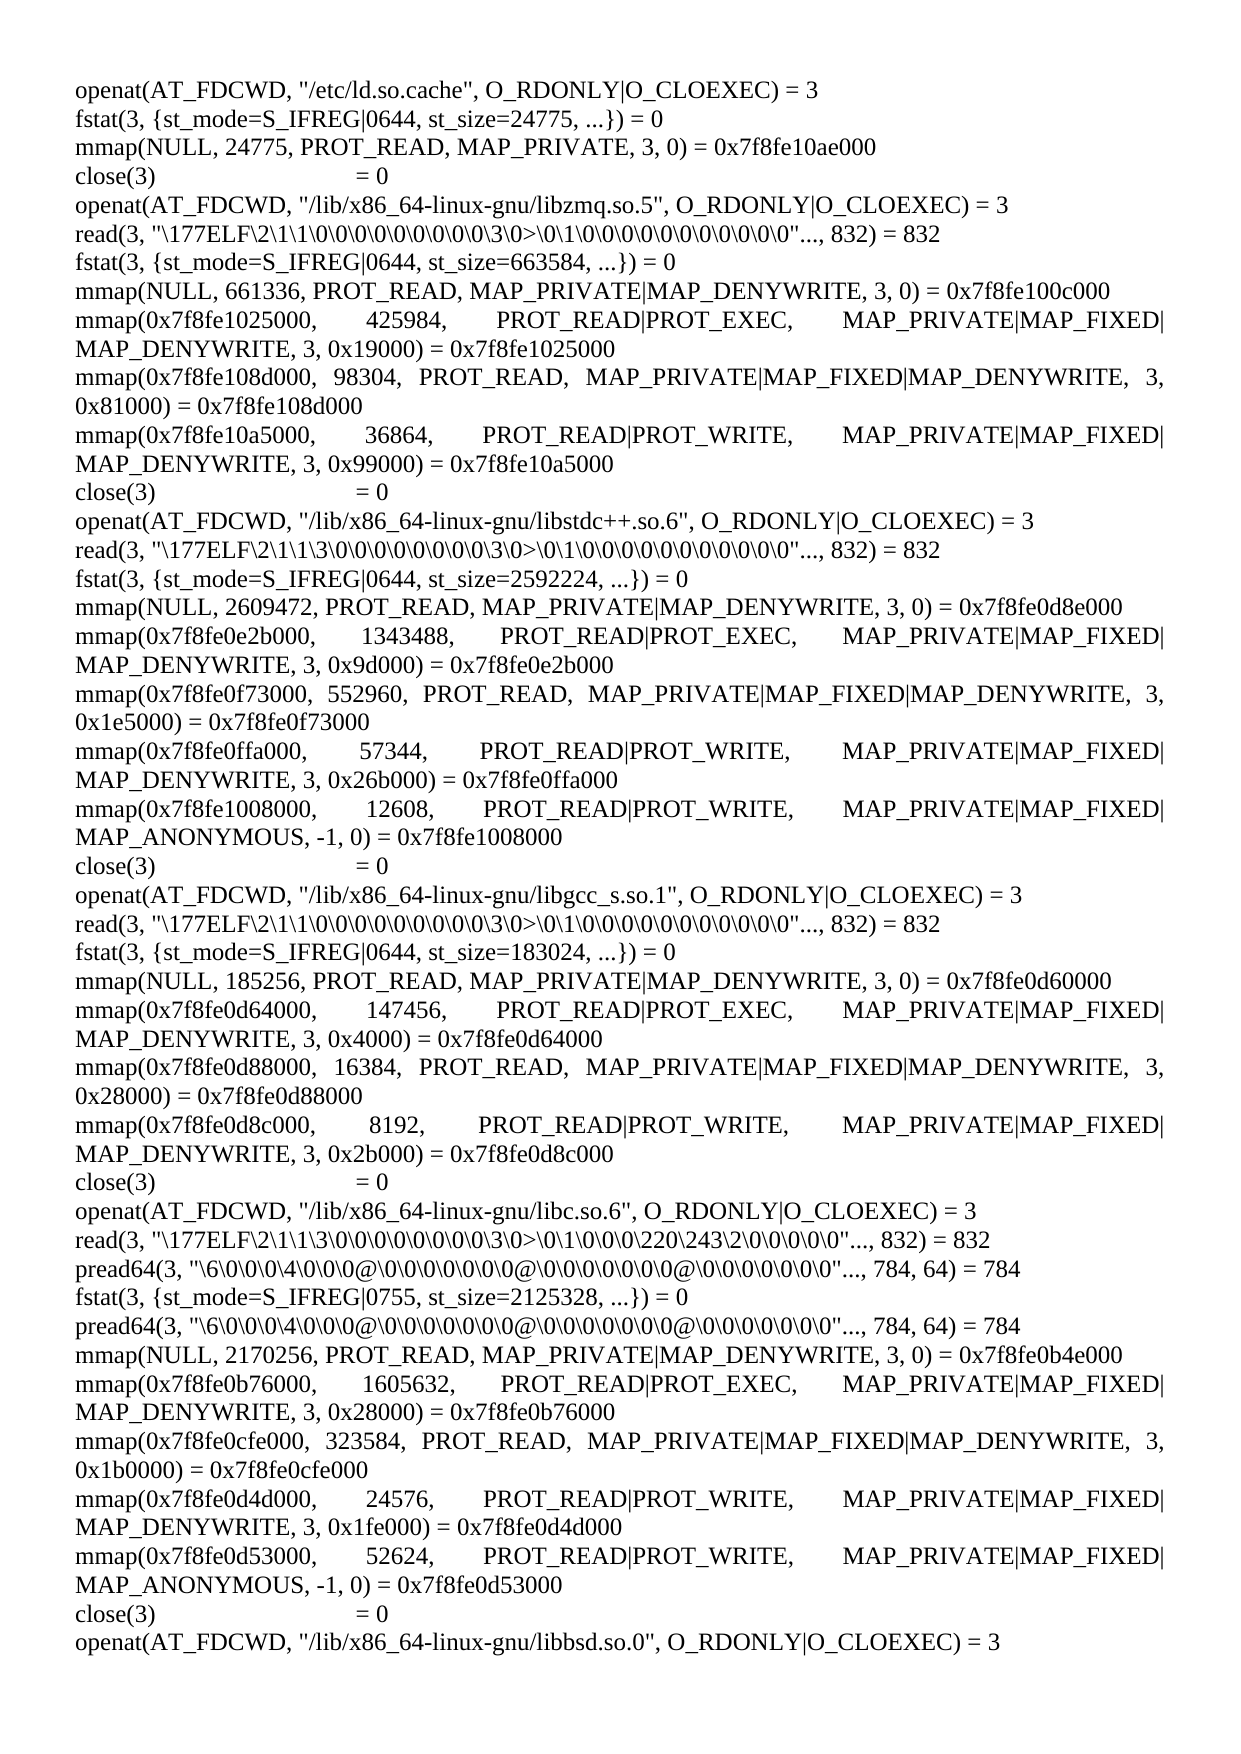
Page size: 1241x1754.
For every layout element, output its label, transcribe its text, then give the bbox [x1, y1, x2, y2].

text mmap(0x7f8fe0d8c000, 8192, PROT_READ|PROT_WRITE, MAP_PRIVATE|MAP_FIXED|MAP_DENYWRITE, 3, 0x2b000) = 0x7f8fe0d8c000 [75, 1110, 1165, 1167]
text mmap(0x7f8fe10a5000, 36864, PROT_READ|PROT_WRITE, MAP_PRIVATE|MAP_FIXED|MAP_DENYWRITE, 3, 0x99000) = 0x7f8fe10a5000 [75, 420, 1165, 477]
text close(3) = 0 [75, 161, 1165, 190]
text fstat(3, {st_mode=S_IFREG|0755, st_size=2125328, ...}) = 0 [75, 1282, 1165, 1311]
text mmap(0x7f8fe108d000, 98304, PROT_READ, MAP_PRIVATE|MAP_FIXED|MAP_DENYWRITE, 3, 0x81000) = 0x7f8fe108d000 [75, 362, 1165, 420]
text mmap(NULL, 185256, PROT_READ, MAP_PRIVATE|MAP_DENYWRITE, 3, 0) = 0x7f8fe0d60000 [75, 966, 1165, 995]
text mmap(0x7f8fe0ffa000, 57344, PROT_READ|PROT_WRITE, MAP_PRIVATE|MAP_FIXED|MAP_DENYWRITE, 3, 0x26b000) = 0x7f8fe0ffa000 [75, 736, 1165, 794]
text mmap(0x7f8fe0d88000, 16384, PROT_READ, MAP_PRIVATE|MAP_FIXED|MAP_DENYWRITE, 3, 0x28000) = 0x7f8fe0d88000 [75, 1052, 1165, 1110]
text fstat(3, {st_mode=S_IFREG|0644, st_size=2592224, ...}) = 0 [75, 564, 1165, 592]
text close(3) = 0 [75, 1167, 1165, 1196]
text openat(AT_FDCWD, "/etc/ld.so.cache", O_RDONLY|O_CLOEXEC) = 3 [75, 75, 1165, 104]
text mmap(NULL, 2609472, PROT_READ, MAP_PRIVATE|MAP_DENYWRITE, 3, 0) = 0x7f8fe0d8e000 [75, 592, 1165, 621]
text openat(AT_FDCWD, "/lib/x86_64-linux-gnu/libstdc++.so.6", O_RDONLY|O_CLOEXEC) = 3 [75, 506, 1165, 535]
text mmap(0x7f8fe0d4d000, 24576, PROT_READ|PROT_WRITE, MAP_PRIVATE|MAP_FIXED|MAP_DENYWRITE, 3, 0x1fe000) = 0x7f8fe0d4d000 [75, 1484, 1165, 1541]
text pread64(3, "\6\0\0\0\4\0\0\0@\0\0\0\0\0\0\0@\0\0\0\0\0\0\0@\0\0\0\0\0\0\0"..., 784, 64) = 784 [75, 1254, 1165, 1282]
text mmap(0x7f8fe0d64000, 147456, PROT_READ|PROT_EXEC, MAP_PRIVATE|MAP_FIXED|MAP_DENYWRITE, 3, 0x4000) = 0x7f8fe0d64000 [75, 995, 1165, 1052]
text openat(AT_FDCWD, "/lib/x86_64-linux-gnu/libc.so.6", O_RDONLY|O_CLOEXEC) = 3 [75, 1196, 1165, 1225]
text mmap(0x7f8fe0d53000, 52624, PROT_READ|PROT_WRITE, MAP_PRIVATE|MAP_FIXED|MAP_ANONYMOUS, -1, 0) = 0x7f8fe0d53000 [75, 1541, 1165, 1599]
text close(3) = 0 [75, 477, 1165, 506]
text mmap(0x7f8fe1025000, 425984, PROT_READ|PROT_EXEC, MAP_PRIVATE|MAP_FIXED|MAP_DENYWRITE, 3, 0x19000) = 0x7f8fe1025000 [75, 305, 1165, 362]
text read(3, "\177ELF\2\1\1\3\0\0\0\0\0\0\0\0\3\0>\0\1\0\0\0\220\243\2\0\0\0\0\0"..., 832) = 832 [75, 1225, 1165, 1254]
text mmap(0x7f8fe0f73000, 552960, PROT_READ, MAP_PRIVATE|MAP_FIXED|MAP_DENYWRITE, 3, 0x1e5000) = 0x7f8fe0f73000 [75, 679, 1165, 736]
text fstat(3, {st_mode=S_IFREG|0644, st_size=663584, ...}) = 0 [75, 247, 1165, 276]
text openat(AT_FDCWD, "/lib/x86_64-linux-gnu/libgcc_s.so.1", O_RDONLY|O_CLOEXEC) = 3 [75, 880, 1165, 909]
text mmap(NULL, 661336, PROT_READ, MAP_PRIVATE|MAP_DENYWRITE, 3, 0) = 0x7f8fe100c000 [75, 276, 1165, 305]
text mmap(0x7f8fe0cfe000, 323584, PROT_READ, MAP_PRIVATE|MAP_FIXED|MAP_DENYWRITE, 3, 0x1b0000) = 0x7f8fe0cfe000 [75, 1426, 1165, 1484]
text openat(AT_FDCWD, "/lib/x86_64-linux-gnu/libbsd.so.0", O_RDONLY|O_CLOEXEC) = 3 [75, 1627, 1165, 1656]
text mmap(NULL, 2170256, PROT_READ, MAP_PRIVATE|MAP_DENYWRITE, 3, 0) = 0x7f8fe0b4e000 [75, 1340, 1165, 1369]
text openat(AT_FDCWD, "/lib/x86_64-linux-gnu/libzmq.so.5", O_RDONLY|O_CLOEXEC) = 3 [75, 190, 1165, 219]
text read(3, "\177ELF\2\1\1\0\0\0\0\0\0\0\0\0\3\0>\0\1\0\0\0\0\0\0\0\0\0\0\0"..., 832) = 832 [75, 219, 1165, 247]
text read(3, "\177ELF\2\1\1\3\0\0\0\0\0\0\0\0\3\0>\0\1\0\0\0\0\0\0\0\0\0\0\0"..., 832) = 832 [75, 535, 1165, 564]
text pread64(3, "\6\0\0\0\4\0\0\0@\0\0\0\0\0\0\0@\0\0\0\0\0\0\0@\0\0\0\0\0\0\0"..., 784, 64) = 784 [75, 1311, 1165, 1340]
text read(3, "\177ELF\2\1\1\0\0\0\0\0\0\0\0\0\3\0>\0\1\0\0\0\0\0\0\0\0\0\0\0"..., 832) = 832 [75, 909, 1165, 937]
text mmap(0x7f8fe1008000, 12608, PROT_READ|PROT_WRITE, MAP_PRIVATE|MAP_FIXED|MAP_ANONYMOUS, -1, 0) = 0x7f8fe1008000 [75, 794, 1165, 851]
text mmap(0x7f8fe0b76000, 1605632, PROT_READ|PROT_EXEC, MAP_PRIVATE|MAP_FIXED|MAP_DENYWRITE, 3, 0x28000) = 0x7f8fe0b76000 [75, 1369, 1165, 1426]
text fstat(3, {st_mode=S_IFREG|0644, st_size=24775, ...}) = 0 [75, 104, 1165, 132]
text close(3) = 0 [75, 1599, 1165, 1627]
text close(3) = 0 [75, 851, 1165, 880]
text mmap(0x7f8fe0e2b000, 1343488, PROT_READ|PROT_EXEC, MAP_PRIVATE|MAP_FIXED|MAP_DENYWRITE, 3, 0x9d000) = 0x7f8fe0e2b000 [75, 621, 1165, 679]
text mmap(NULL, 24775, PROT_READ, MAP_PRIVATE, 3, 0) = 0x7f8fe10ae000 [75, 132, 1165, 161]
text fstat(3, {st_mode=S_IFREG|0644, st_size=183024, ...}) = 0 [75, 937, 1165, 966]
